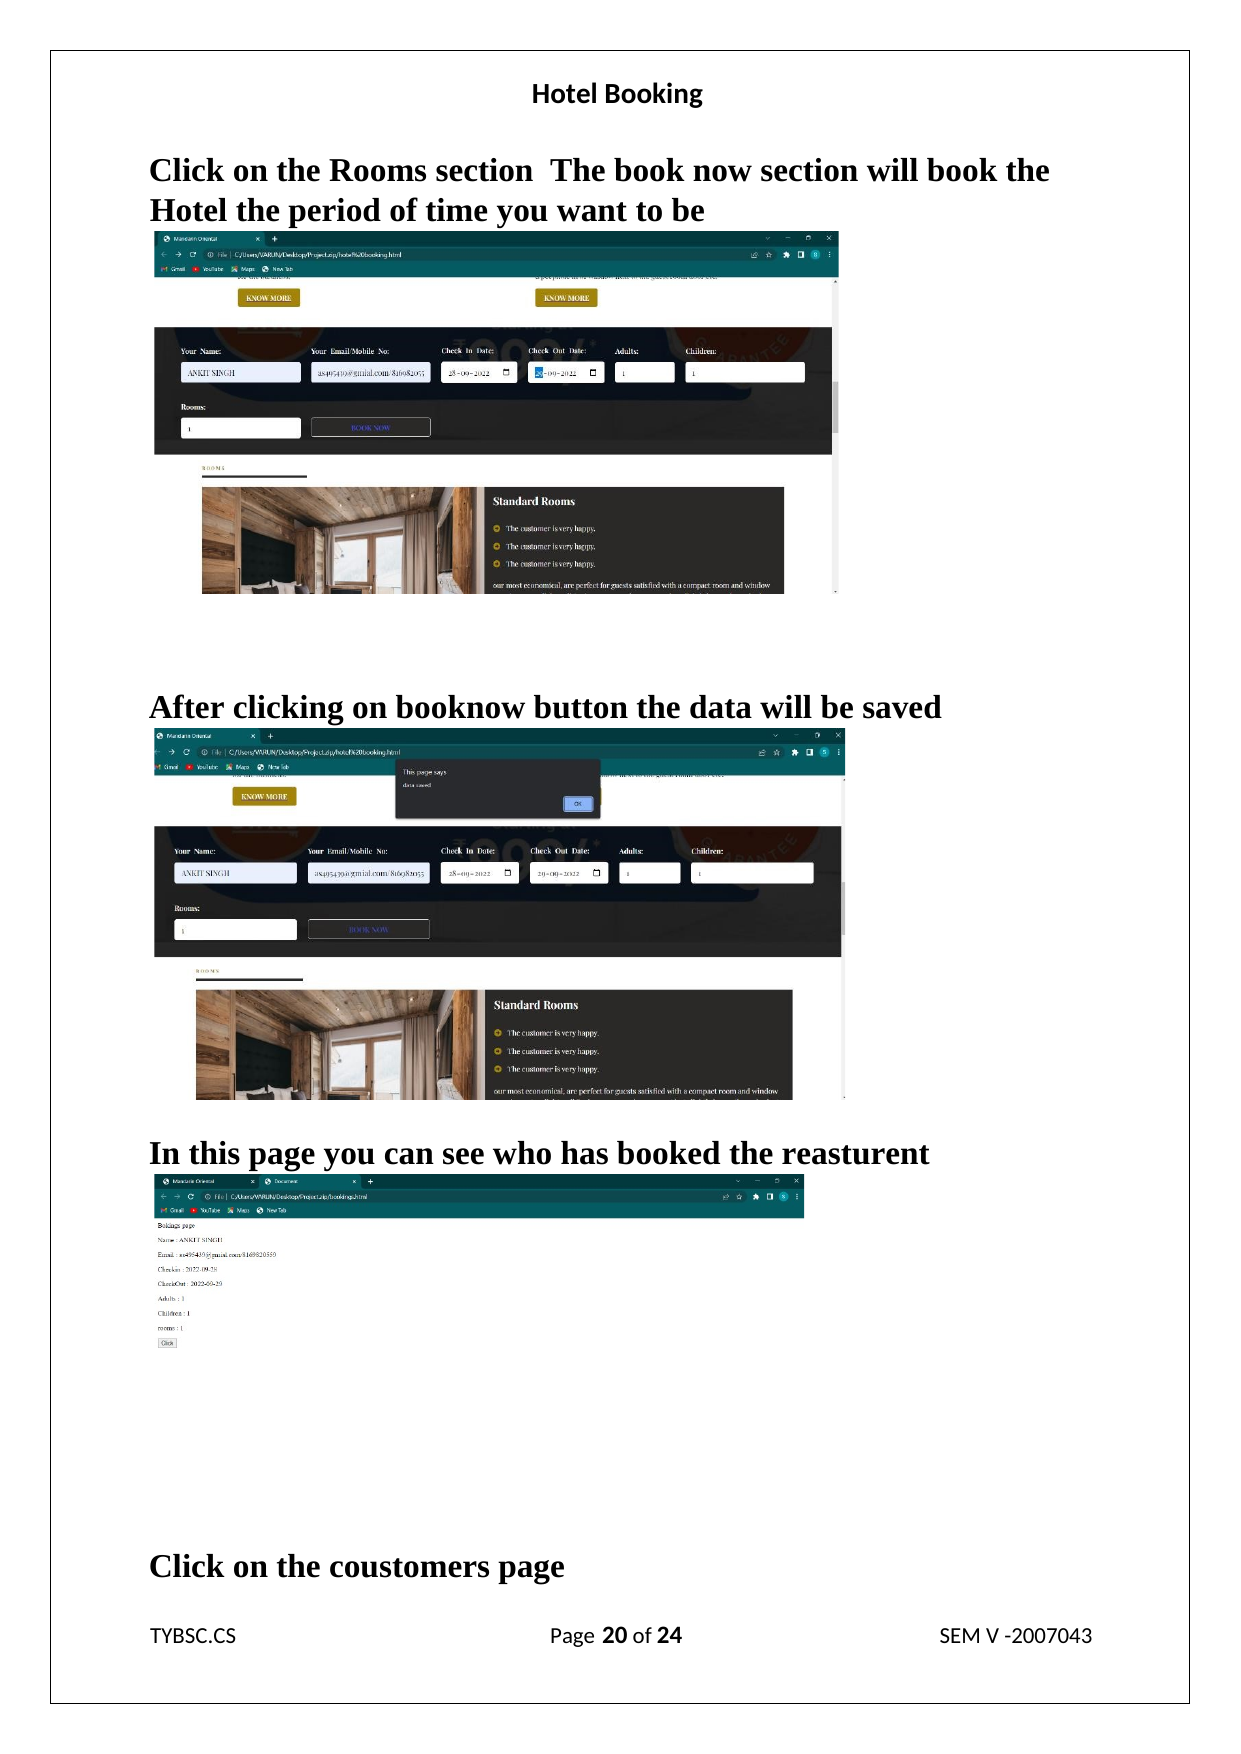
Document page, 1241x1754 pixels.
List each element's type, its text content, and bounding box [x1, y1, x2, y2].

subtitle Click on the Rooms section The book now section will book the Hotel the period of time you want to be [148, 150, 1118, 228]
subtitle In this page you can see who has booked the reasturent [148, 1133, 1118, 1171]
picture [154, 728, 846, 1100]
text Click on the coustomers page [148, 1546, 1118, 1585]
subtitle After clicking on booknow button the data will be saved [148, 687, 1118, 726]
picture [154, 1174, 805, 1514]
picture [154, 231, 839, 594]
